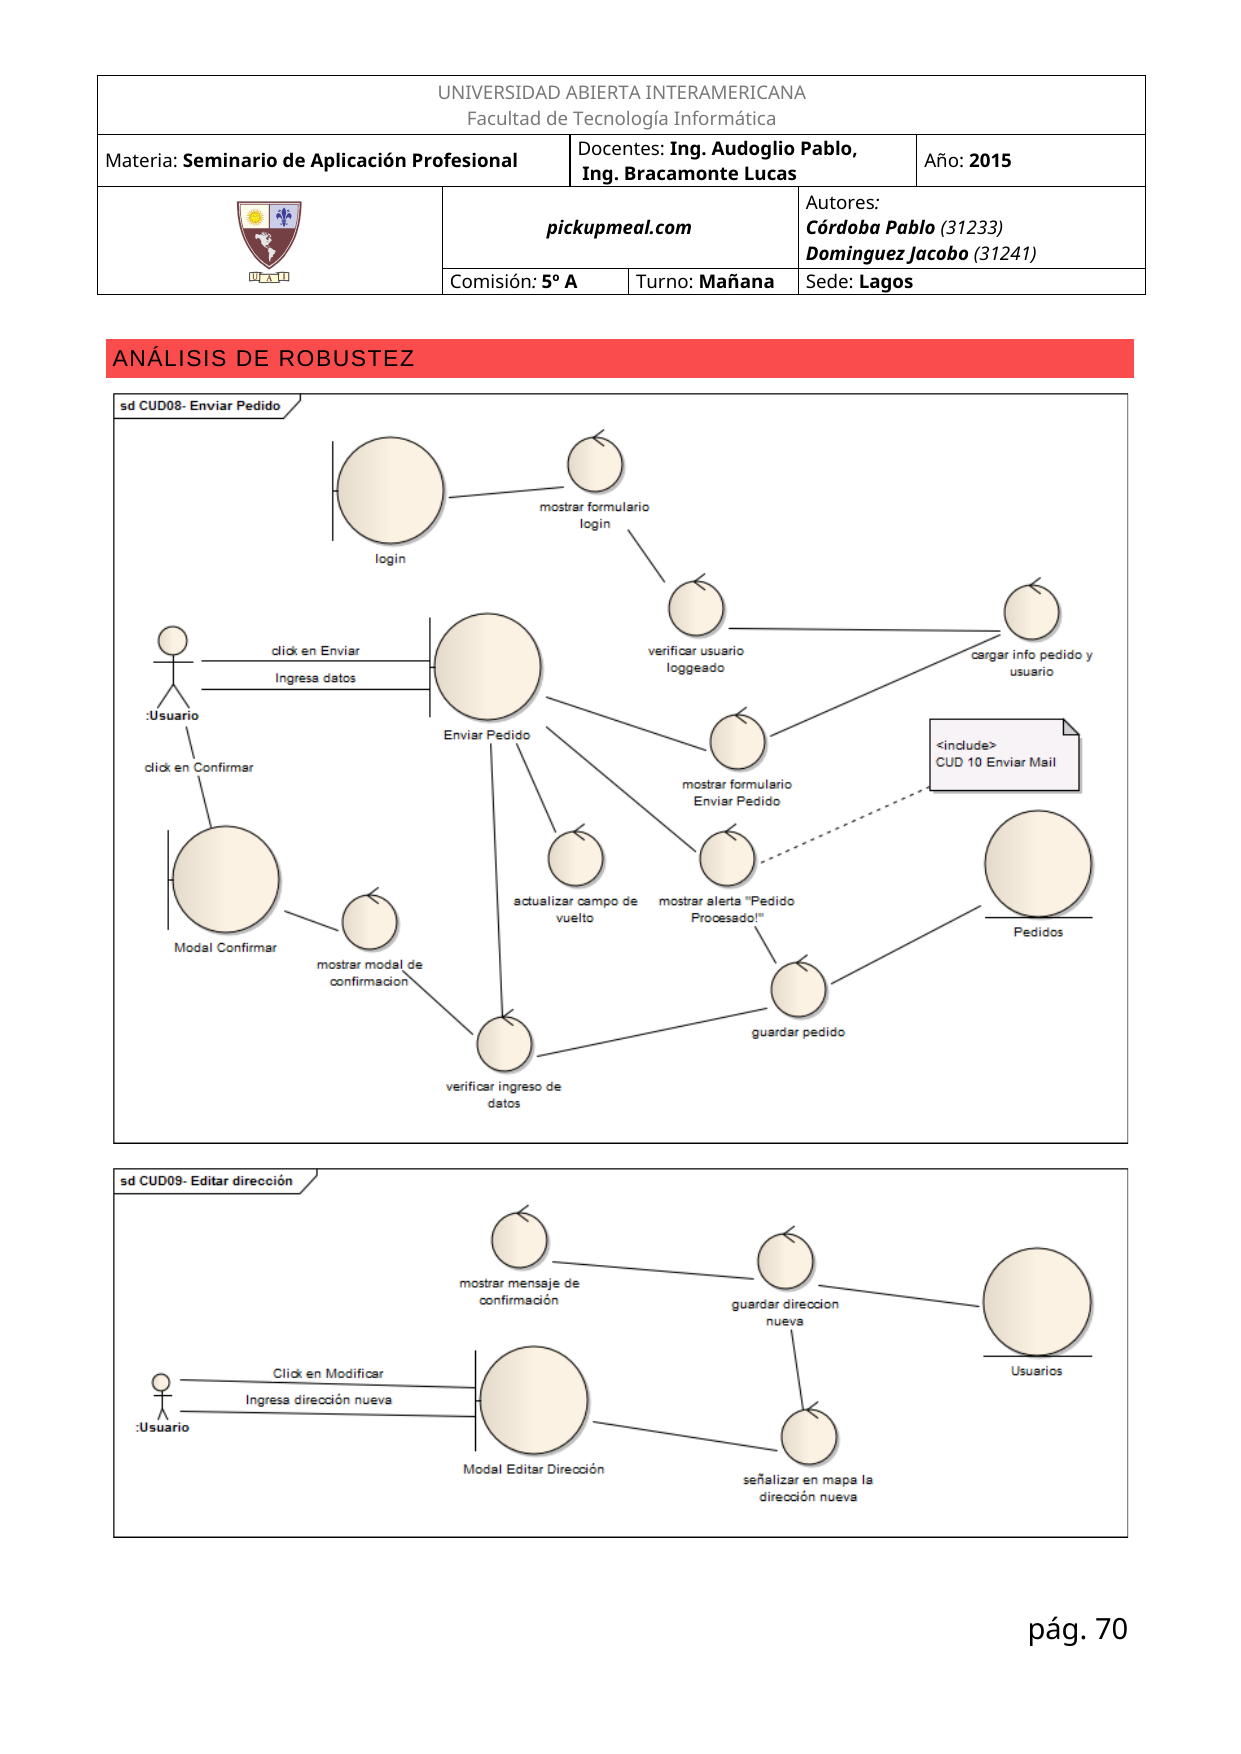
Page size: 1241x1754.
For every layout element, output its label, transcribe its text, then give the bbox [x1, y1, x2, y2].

picture [112, 392, 1129, 1144]
picture [112, 1167, 1129, 1538]
picture [222, 195, 317, 286]
subtitle Análisis de robustez [112, 345, 1128, 372]
